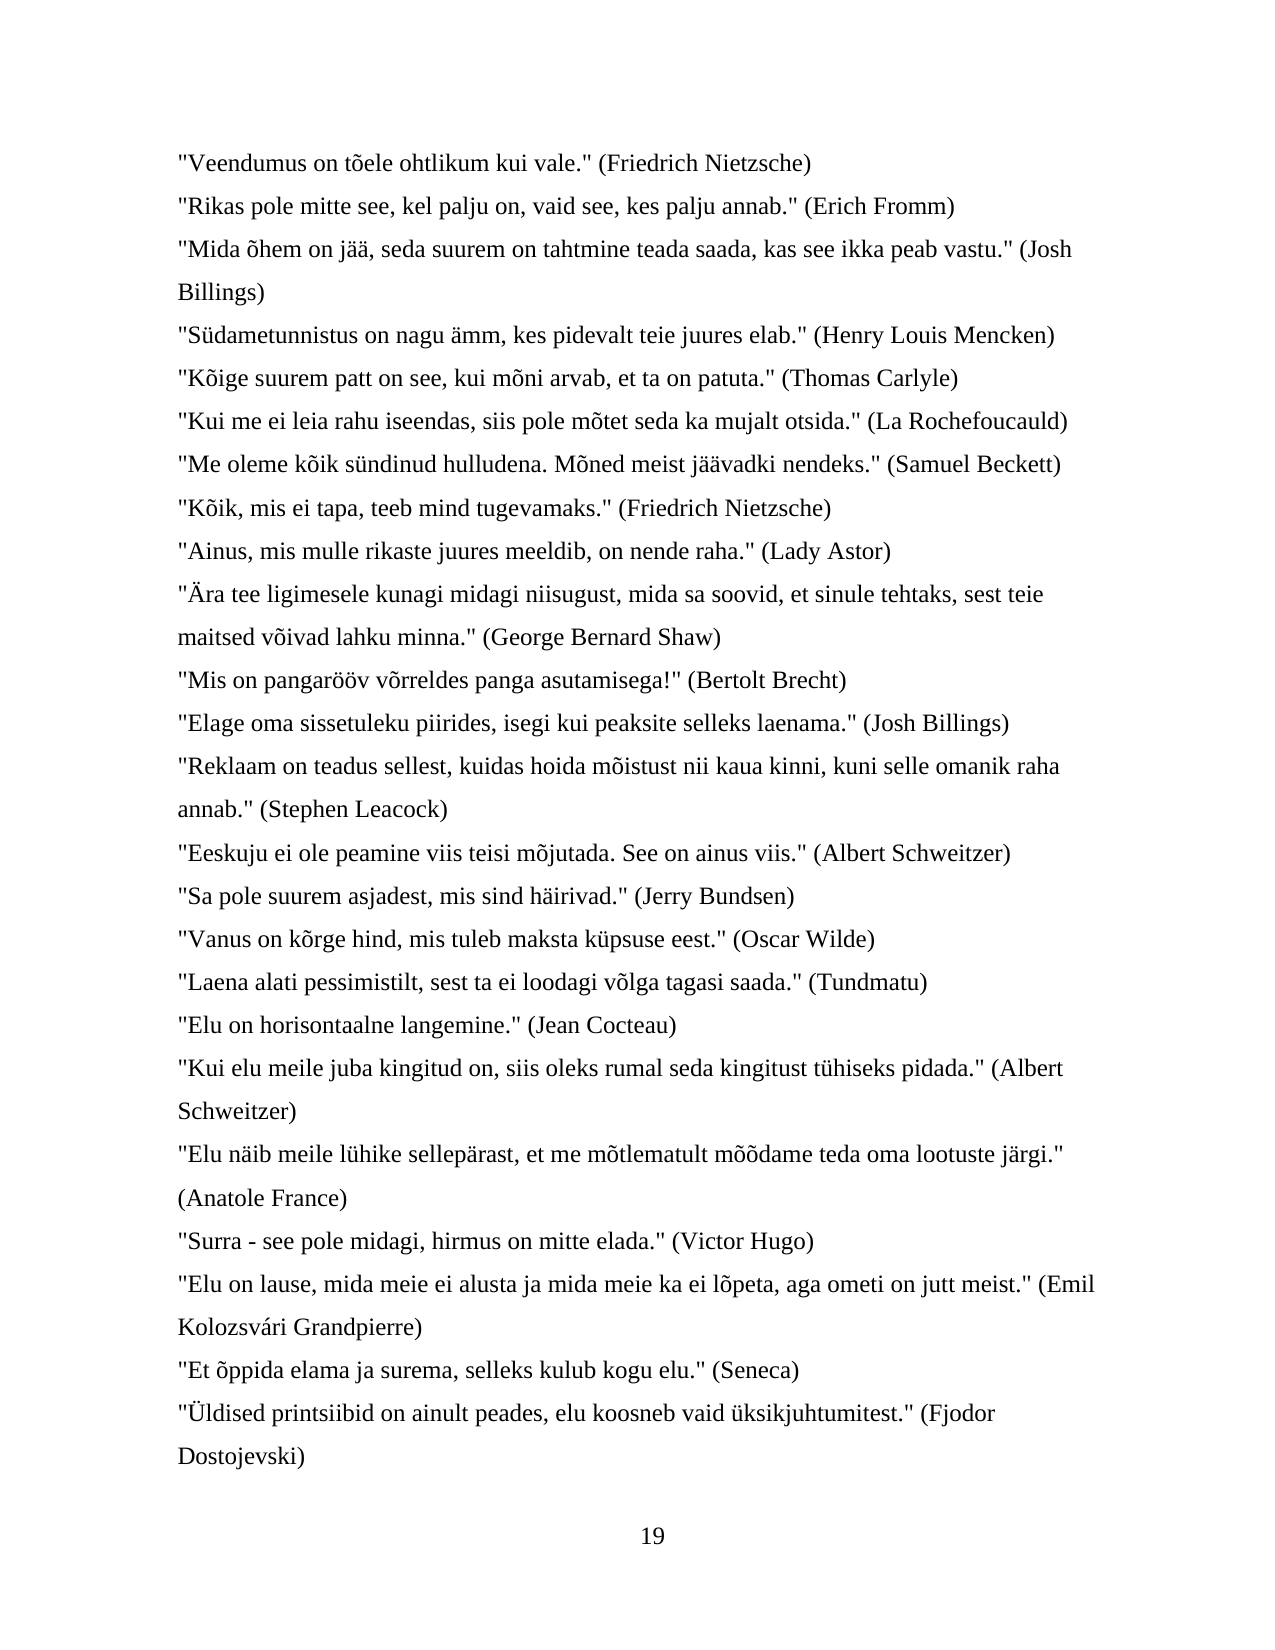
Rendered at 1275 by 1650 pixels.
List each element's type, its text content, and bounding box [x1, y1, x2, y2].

text "Ainus, mis mulle rikaste juures meeldib, on nende raha." (Lady Astor) [177, 536, 1127, 564]
text "Surra - see pole midagi, hirmus on mitte elada." (Victor Hugo) [177, 1226, 1127, 1254]
text "Reklaam on teadus sellest, kuidas hoida mõistust nii kaua kinni, kuni selle omanik raha annab." (Stephen Leacock) [177, 751, 1127, 823]
text "Elu on lause, mida meie ei alusta ja mida meie ka ei lõpeta, aga ometi on jutt meist." (Emil Kolozsvári Grandpierre) [177, 1269, 1127, 1341]
text "Mis on pangarööv võrreldes panga asutamisega!" (Bertolt Brecht) [177, 665, 1127, 694]
text "Rikas pole mitte see, kel palju on, vaid see, kes palju annab." (Erich Fromm) [177, 191, 1127, 219]
text "Kui elu meile juba kingitud on, siis oleks rumal seda kingitust tühiseks pidada." (Albert Schweitzer) [177, 1053, 1127, 1125]
text "Vanus on kõrge hind, mis tuleb maksta küpsuse eest." (Oscar Wilde) [177, 924, 1127, 953]
text "Laena alati pessimistilt, sest ta ei loodagi võlga tagasi saada." (Tundmatu) [177, 967, 1127, 996]
text "Südametunnistus on nagu ämm, kes pidevalt teie juures elab." (Henry Louis Mencken) [177, 320, 1127, 349]
text "Kõik, mis ei tapa, teeb mind tugevamaks." (Friedrich Nietzsche) [177, 493, 1127, 521]
text "Elu näib meile lühike sellepärast, et me mõtlematult mõõdame teda oma lootuste järgi." (Anatole France) [177, 1139, 1127, 1211]
text "Kui me ei leia rahu iseendas, siis pole mõtet seda ka mujalt otsida." (La Rochefoucauld) [177, 406, 1127, 435]
text "Mida õhem on jää, seda suurem on tahtmine teada saada, kas see ikka peab vastu." (Josh Billings) [177, 234, 1127, 306]
text "Ära tee ligimesele kunagi midagi niisugust, mida sa soovid, et sinule tehtaks, sest teie maitsed võivad lahku minna." (George Bernard Shaw) [177, 579, 1127, 651]
text "Veendumus on tõele ohtlikum kui vale." (Friedrich Nietzsche) [177, 148, 1127, 176]
text "Sa pole suurem asjadest, mis sind häirivad." (Jerry Bundsen) [177, 881, 1127, 909]
text "Eeskuju ei ole peamine viis teisi mõjutada. See on ainus viis." (Albert Schweitzer) [177, 838, 1127, 866]
text "Elage oma sissetuleku piirides, isegi kui peaksite selleks laenama." (Josh Billings) [177, 708, 1127, 737]
text "Üldised printsiibid on ainult peades, elu koosneb vaid üksikjuhtumitest." (Fjodor Dostojevski) [177, 1398, 1127, 1470]
text "Kõige suurem patt on see, kui mõni arvab, et ta on patuta." (Thomas Carlyle) [177, 363, 1127, 392]
text "Elu on horisontaalne langemine." (Jean Cocteau) [177, 1010, 1127, 1039]
text "Me oleme kõik sündinud hulludena. Mõned meist jäävadki nendeks." (Samuel Beckett) [177, 449, 1127, 478]
text "Et õppida elama ja surema, selleks kulub kogu elu." (Seneca) [177, 1355, 1127, 1384]
